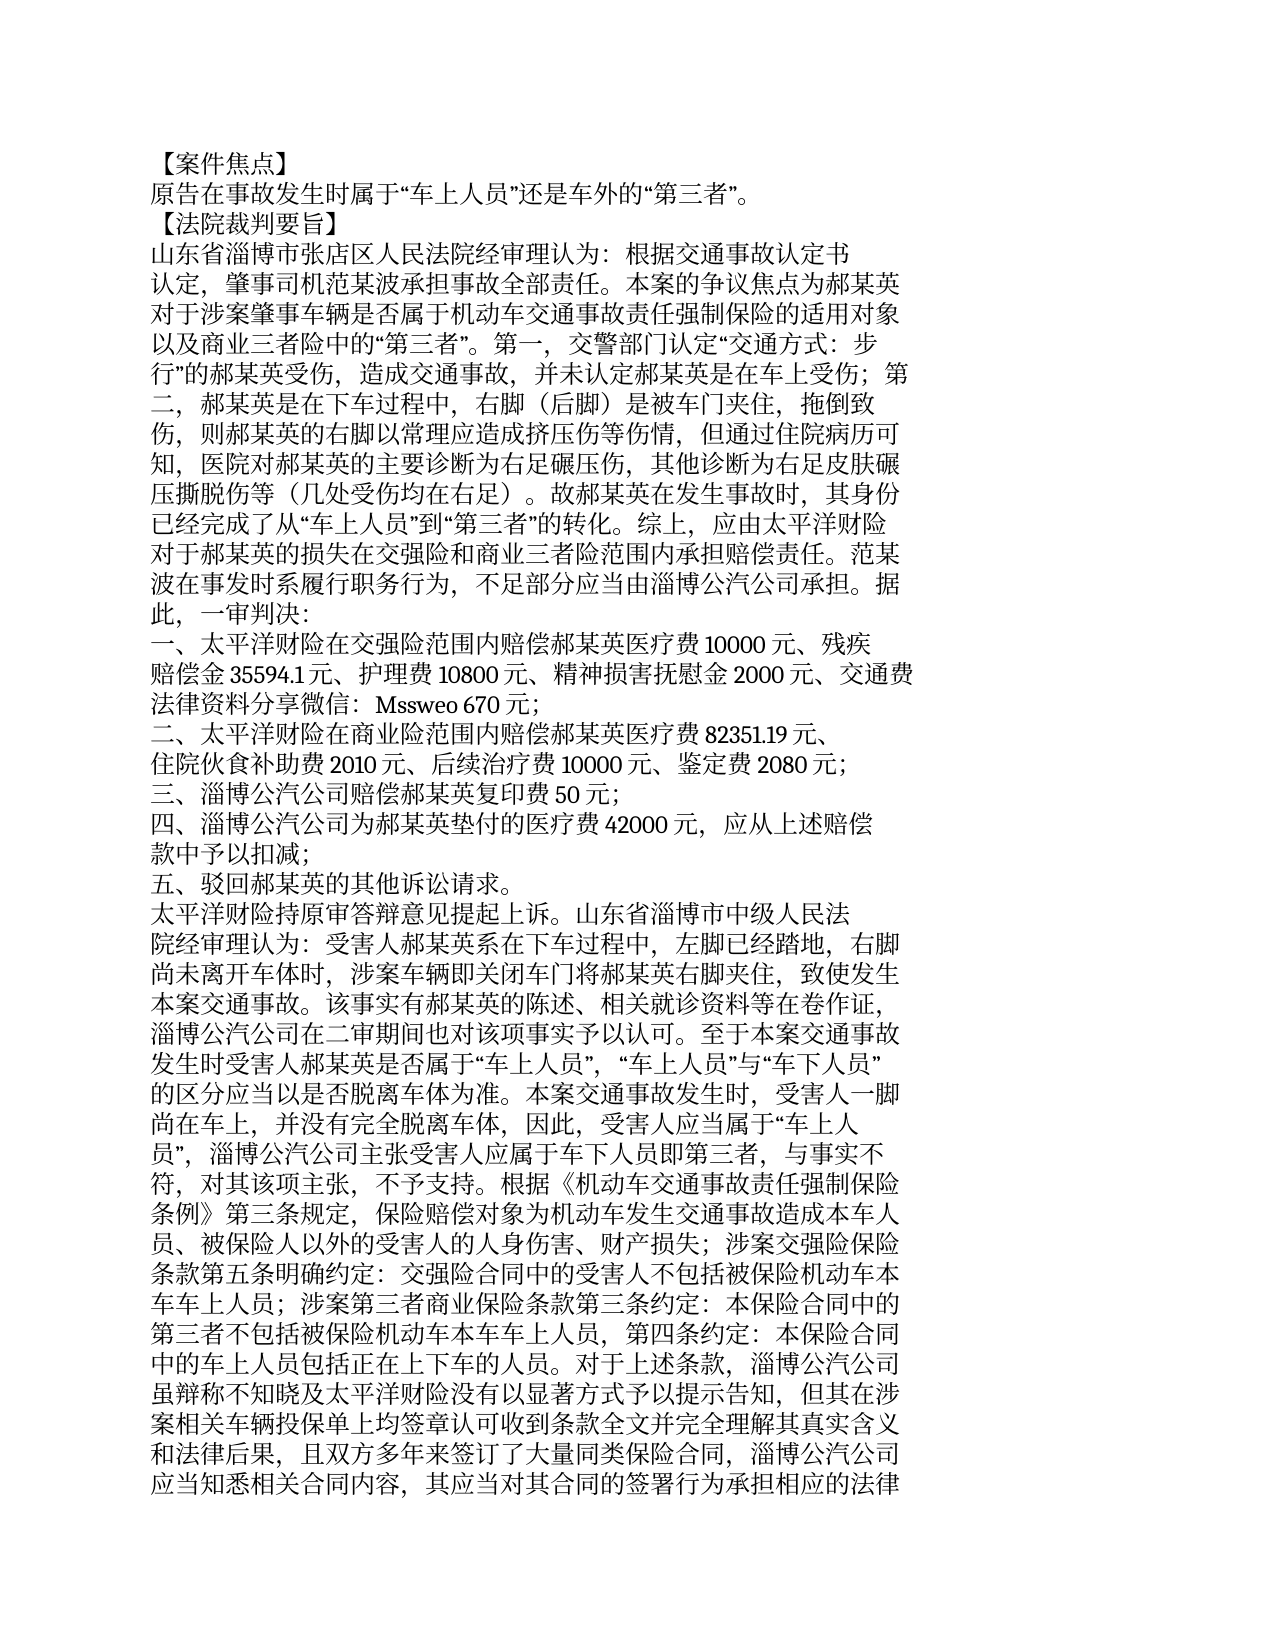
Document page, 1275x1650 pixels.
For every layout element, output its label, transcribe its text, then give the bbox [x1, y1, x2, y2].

text 原告在事故发生时属于“车上人员”还是车外的“第三者”。 [150, 180, 1125, 210]
text 款中予以扣减； [150, 840, 1125, 870]
text 五、驳回郝某英的其他诉讼请求。 [150, 870, 1125, 900]
text 一、太平洋财险在交强险范围内赔偿郝某英医疗费10000元、残疾 [150, 630, 1125, 660]
text 对于郝某英的损失在交强险和商业三者险范围内承担赔偿责任。范某 [150, 540, 1125, 570]
text 【案件焦点】 [150, 150, 1125, 180]
text 波在事发时系履行职务行为，不足部分应当由淄博公汽公司承担。据 [150, 570, 1125, 600]
text 中的车上人员包括正在上下车的人员。对于上述条款，淄博公汽公司 [150, 1350, 1125, 1380]
text 尚未离开车体时，涉案车辆即关闭车门将郝某英右脚夹住，致使发生 [150, 960, 1125, 990]
text 认定，肇事司机范某波承担事故全部责任。本案的争议焦点为郝某英 [150, 270, 1125, 300]
text 淄博公汽公司在二审期间也对该项事实予以认可。至于本案交通事故 [150, 1020, 1125, 1050]
text 车车上人员；涉案第三者商业保险条款第三条约定：本保险合同中的 [150, 1290, 1125, 1320]
text 条例》第三条规定，保险赔偿对象为机动车发生交通事故造成本车人 [150, 1200, 1125, 1230]
text 尚在车上，并没有完全脱离车体，因此，受害人应当属于“车上人 [150, 1110, 1125, 1140]
text 员、被保险人以外的受害人的人身伤害、财产损失；涉案交强险保险 [150, 1230, 1125, 1260]
text 第三者不包括被保险机动车本车车上人员，第四条约定：本保险合同 [150, 1320, 1125, 1350]
text 案相关车辆投保单上均签章认可收到条款全文并完全理解其真实含义 [150, 1410, 1125, 1440]
text 的区分应当以是否脱离车体为准。本案交通事故发生时，受害人一脚 [150, 1080, 1125, 1110]
text 已经完成了从“车上人员”到“第三者”的转化。综上，应由太平洋财险 [150, 510, 1125, 540]
text 以及商业三者险中的“第三者”。第一，交警部门认定“交通方式：步 [150, 330, 1125, 360]
text 二、太平洋财险在商业险范围内赔偿郝某英医疗费82351.19元、 [150, 720, 1125, 750]
text 条款第五条明确约定：交强险合同中的受害人不包括被保险机动车本 [150, 1260, 1125, 1290]
text 住院伙食补助费2010元、后续治疗费10000元、鉴定费2080元； [150, 750, 1125, 780]
text 对于涉案肇事车辆是否属于机动车交通事故责任强制保险的适用对象 [150, 300, 1125, 330]
text 法律资料分享微信：Mssweo 670元； [150, 690, 1125, 720]
text 伤，则郝某英的右脚以常理应造成挤压伤等伤情，但通过住院病历可 [150, 420, 1125, 450]
text 【法院裁判要旨】 [150, 210, 1125, 240]
text 和法律后果，且双方多年来签订了大量同类保险合同，淄博公汽公司 [150, 1440, 1125, 1470]
text 本案交通事故。该事实有郝某英的陈述、相关就诊资料等在卷作证， [150, 990, 1125, 1020]
text 虽辩称不知晓及太平洋财险没有以显著方式予以提示告知，但其在涉 [150, 1380, 1125, 1410]
text 符，对其该项主张，不予支持。根据《机动车交通事故责任强制保险 [150, 1170, 1125, 1200]
text 三、淄博公汽公司赔偿郝某英复印费50元； [150, 780, 1125, 810]
text 压撕脱伤等（几处受伤均在右足）。故郝某英在发生事故时，其身份 [150, 480, 1125, 510]
text 赔偿金35594.1元、护理费10800元、精神损害抚慰金2000元、交通费 [150, 660, 1125, 690]
text 二，郝某英是在下车过程中，右脚（后脚）是被车门夹住，拖倒致 [150, 390, 1125, 420]
text 院经审理认为：受害人郝某英系在下车过程中，左脚已经踏地，右脚 [150, 930, 1125, 960]
text 知，医院对郝某英的主要诊断为右足碾压伤，其他诊断为右足皮肤碾 [150, 450, 1125, 480]
text 发生时受害人郝某英是否属于“车上人员”，“车上人员”与“车下人员” [150, 1050, 1125, 1080]
text 行”的郝某英受伤，造成交通事故，并未认定郝某英是在车上受伤；第 [150, 360, 1125, 390]
text 四、淄博公汽公司为郝某英垫付的医疗费42000元，应从上述赔偿 [150, 810, 1125, 840]
text 此，一审判决： [150, 600, 1125, 630]
text 员”，淄博公汽公司主张受害人应属于车下人员即第三者，与事实不 [150, 1140, 1125, 1170]
text 应当知悉相关合同内容，其应当对其合同的签署行为承担相应的法律 [150, 1470, 1125, 1500]
text 山东省淄博市张店区人民法院经审理认为：根据交通事故认定书 [150, 240, 1125, 270]
text 太平洋财险持原审答辩意见提起上诉。山东省淄博市中级人民法 [150, 900, 1125, 930]
